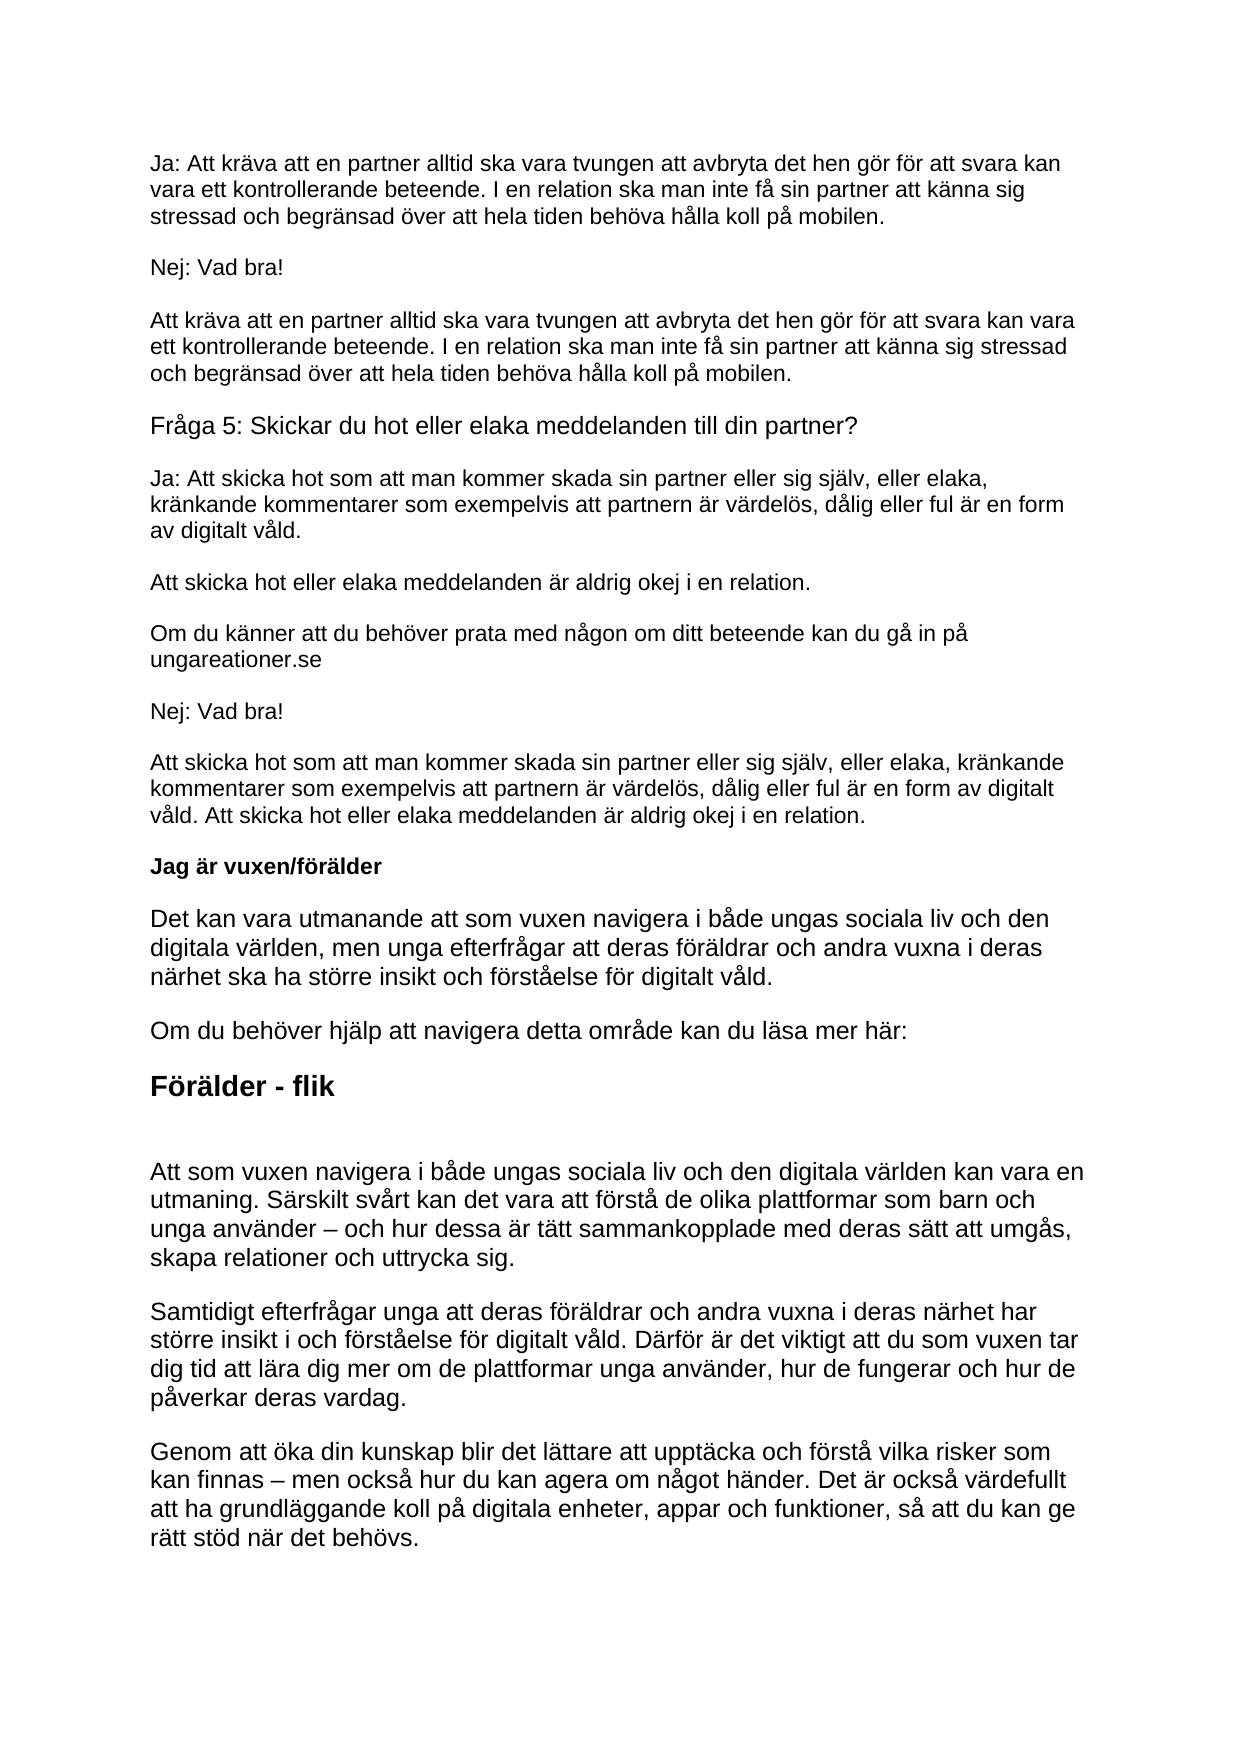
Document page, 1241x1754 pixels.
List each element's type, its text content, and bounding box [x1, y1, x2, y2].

text Ja: Att skicka hot som att man kommer skada sin partner eller sig själv, eller elaka, kränkande kommentarer som exempelvis att partnern är värdelös, dålig eller ful är en form av digitalt våld. [150, 464, 1090, 544]
text Samtidigt efterfrågar unga att deras föräldrar och andra vuxna i deras närhet har större insikt i och förståelse för digitalt våld. Därför är det viktigt att du som vuxen tar dig tid att lära dig mer om de plattformar unga använder, hur de fungerar och hur de påverkar deras vardag. [150, 1297, 1090, 1412]
text Fråga 5: Skickar du hot eller elaka meddelanden till din partner? [150, 411, 1090, 439]
text Att som vuxen navigera i både ungas sociala liv och den digitala världen kan vara en utmaning. Särskilt svårt kan det vara att förstå de olika plattformar som barn och unga använder – och hur dessa är tätt sammankopplade med deras sätt att umgås, skapa relationer och uttrycka sig. [150, 1128, 1090, 1272]
text Att skicka hot som att man kommer skada sin partner eller sig själv, eller elaka, kränkande kommentarer som exempelvis att partnern är värdelös, dålig eller ful är en form av digitalt våld. Att skicka hot eller elaka meddelanden är aldrig okej i en relation. [150, 749, 1090, 828]
text Om du känner att du behöver prata med någon om ditt beteende kan du gå in på ungareationer.se [150, 620, 1090, 673]
text Ja: Att kräva att en partner alltid ska vara tvungen att avbryta det hen gör för att svara kan vara ett kontrollerande beteende. I en relation ska man inte få sin partner att känna sig stressad och begränsad över att hela tiden behöva hålla koll på mobilen. [150, 150, 1090, 229]
text Om du behöver hjälp att navigera detta område kan du läsa mer här: [150, 1016, 1090, 1044]
text Jag är vuxen/förälder [150, 853, 1090, 879]
text Nej: Vad bra! [150, 698, 1090, 724]
text Förälder - flik [150, 1069, 1090, 1103]
text Att skicka hot eller elaka meddelanden är aldrig okej i en relation. [150, 569, 1090, 595]
text Genom att öka din kunskap blir det lättare att upptäcka och förstå vilka risker som kan finnas – men också hur du kan agera om något händer. Det är också värdefullt att ha grundläggande koll på digitala enheter, appar och funktioner, så att du kan ge rätt stöd när det behövs. [150, 1437, 1090, 1552]
text Nej: Vad bra! Att kräva att en partner alltid ska vara tvungen att avbryta det hen gör för att svara kan vara ett kontrollerande beteende. I en relation ska man inte få sin partner att känna sig stressad och begränsad över att hela tiden behöva hålla koll på mobilen. [150, 254, 1090, 386]
text Det kan vara utmanande att som vuxen navigera i både ungas sociala liv och den digitala världen, men unga efterfrågar att deras föräldrar och andra vuxna i deras närhet ska ha större insikt och förståelse för digitalt våld. [150, 904, 1090, 991]
